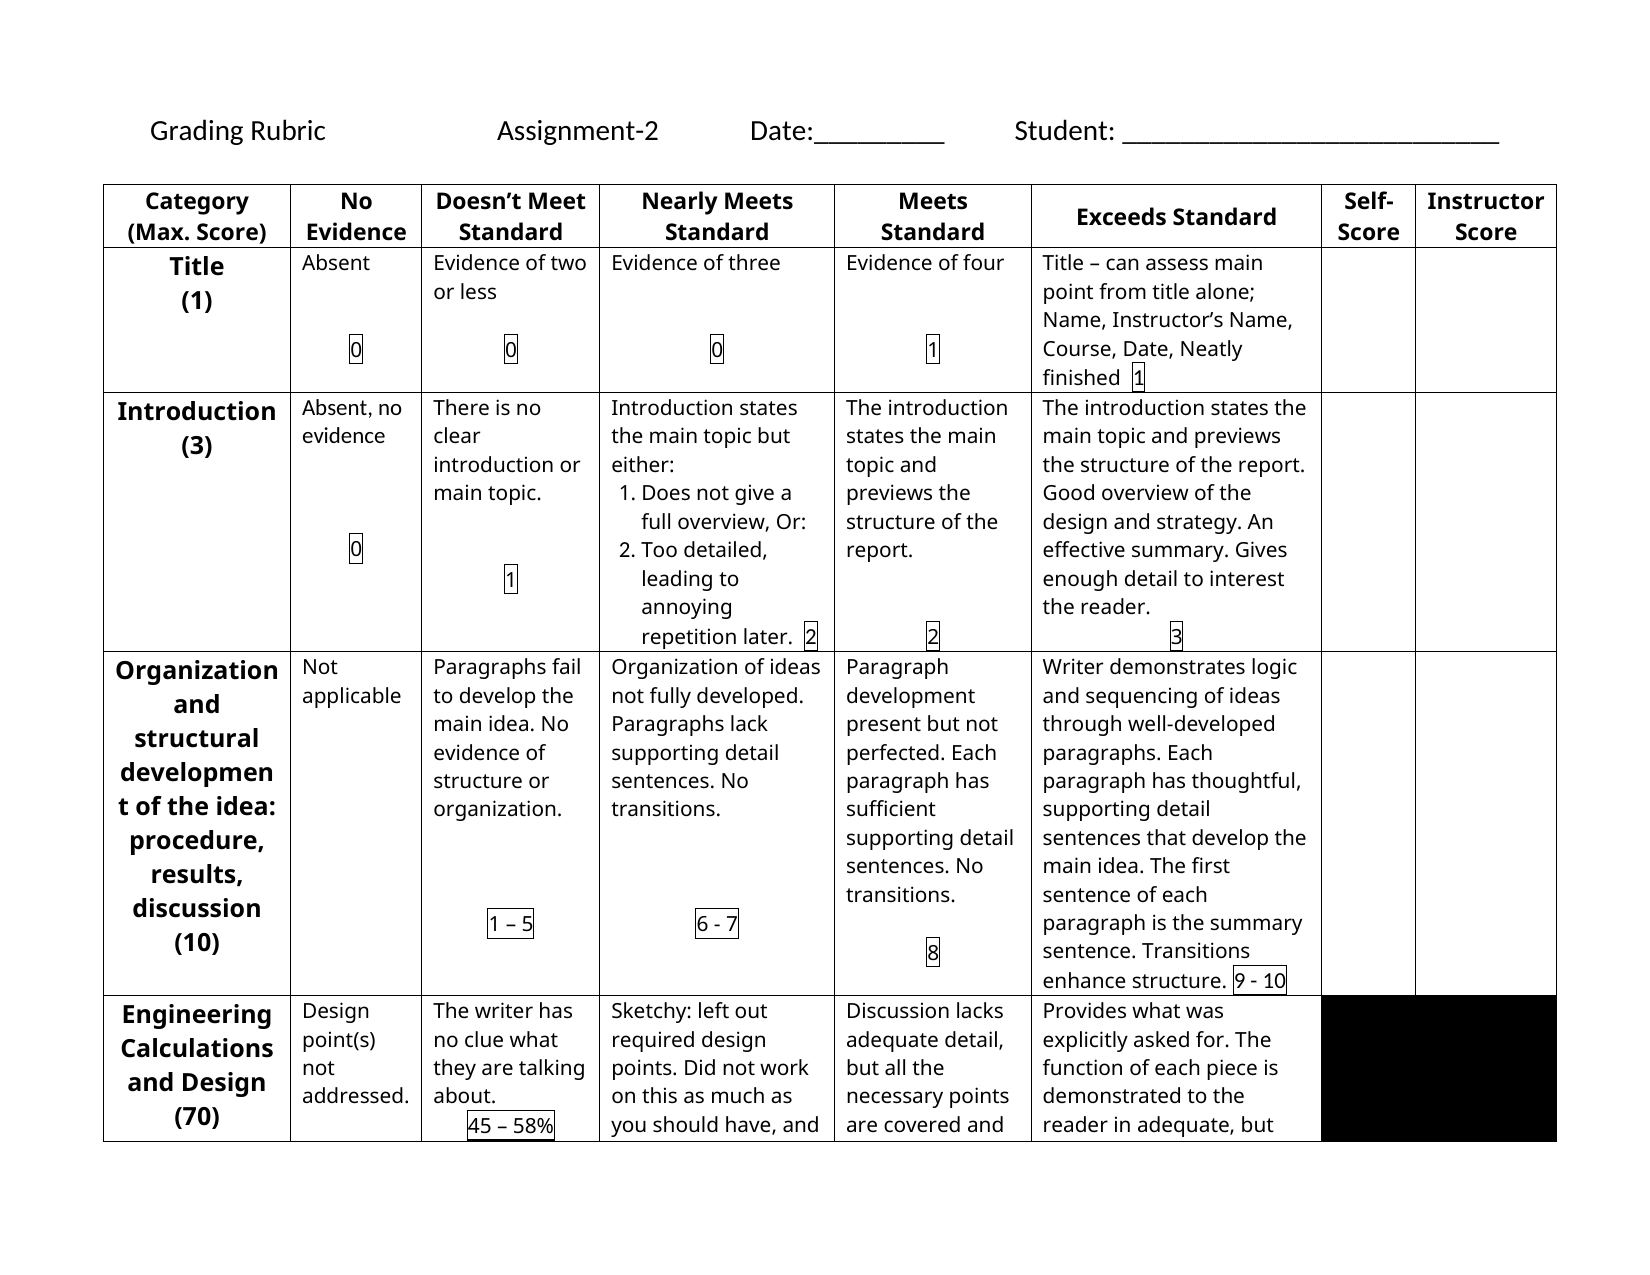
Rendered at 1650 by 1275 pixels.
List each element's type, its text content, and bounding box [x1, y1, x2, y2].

table_header Doesn’t Meet Standard [422, 185, 599, 247]
table_cell There is no clear introduction or main topic. 1 [422, 393, 599, 651]
table_cell The introduction states the main topic and previews the structure of the report. Good overview of the design and strategy. An effective summary. Gives enough detail to interest the reader. 3 [1032, 393, 1321, 651]
table_cell [1322, 393, 1415, 651]
table_cell [1322, 248, 1415, 392]
table_cell Absent 0 [291, 248, 421, 392]
table_cell Organization of ideas not fully developed. Paragraphs lack supporting detail sentences. No transitions. 6 - 7 [600, 652, 834, 995]
table_header Nearly Meets Standard [600, 185, 834, 247]
table_cell Title (1) [104, 248, 290, 392]
table_cell Introduction states the main topic but either: Does not give a full overview, Or: Too detailed, leading to annoying repetition later. 2 [600, 393, 834, 651]
table_cell Writer demonstrates logic and sequencing of ideas through well-developed paragraphs. Each paragraph has thoughtful, supporting detail sentences that develop the main idea. The first sentence of each paragraph is the summary sentence. Transitions enhance structure. 9 - 10 [1032, 652, 1321, 995]
table_cell Absent, no evidence 0 [291, 393, 421, 651]
table_header Meets Standard [835, 185, 1031, 247]
table_cell Evidence of two or less 0 [422, 248, 599, 392]
table_header Self- Score [1322, 185, 1415, 247]
table_header Instructor Score [1416, 185, 1556, 247]
table_cell [1416, 996, 1556, 1141]
table_header Exceeds Standard [1032, 185, 1321, 247]
table_cell [1322, 652, 1415, 995]
table_header No Evidence [291, 185, 421, 247]
table_cell [1322, 996, 1415, 1141]
table_cell Engineering Calculations and Design (70) [104, 996, 290, 1141]
text Grading Rubric Assignment-2 Date:_________ Student: __________________________ [150, 112, 1500, 148]
table_cell Design point(s) not addressed. 3 – 42% [291, 996, 421, 1141]
table_cell [1416, 393, 1556, 651]
table_cell Evidence of four 1 [835, 248, 1031, 392]
table_cell Organization and structural development of the idea: procedure, results, discussion (10) [104, 652, 290, 995]
table_cell Discussion lacks adequate detail, but all the necessary points are covered and nearly all answers are correct. 82 – 88% [835, 996, 1031, 1141]
table_cell The writer has no clue what they are talking about. 45 – 58% [422, 996, 599, 1141]
table_cell [1416, 248, 1556, 392]
table_cell Paragraphs fail to develop the main idea. No evidence of structure or organization. 1 – 5 [422, 652, 599, 995]
table_cell Title – can assess main point from title alone; Name, Instructor’s Name, Course, Date, Neatly finished 1 [1032, 248, 1321, 392]
table_cell Paragraph development present but not perfected. Each paragraph has sufficient supporting detail sentences. No transitions. 8 [835, 652, 1031, 995]
table_cell Not applicable [291, 652, 421, 995]
table_cell Evidence of three 0 [600, 248, 834, 392]
table_header Category (Max. Score) [104, 185, 290, 247]
table_cell [1416, 652, 1556, 995]
table_cell The introduction states the main topic and previews the structure of the report. 2 [835, 393, 1031, 651]
table_cell Introduction (3) [104, 393, 290, 651]
